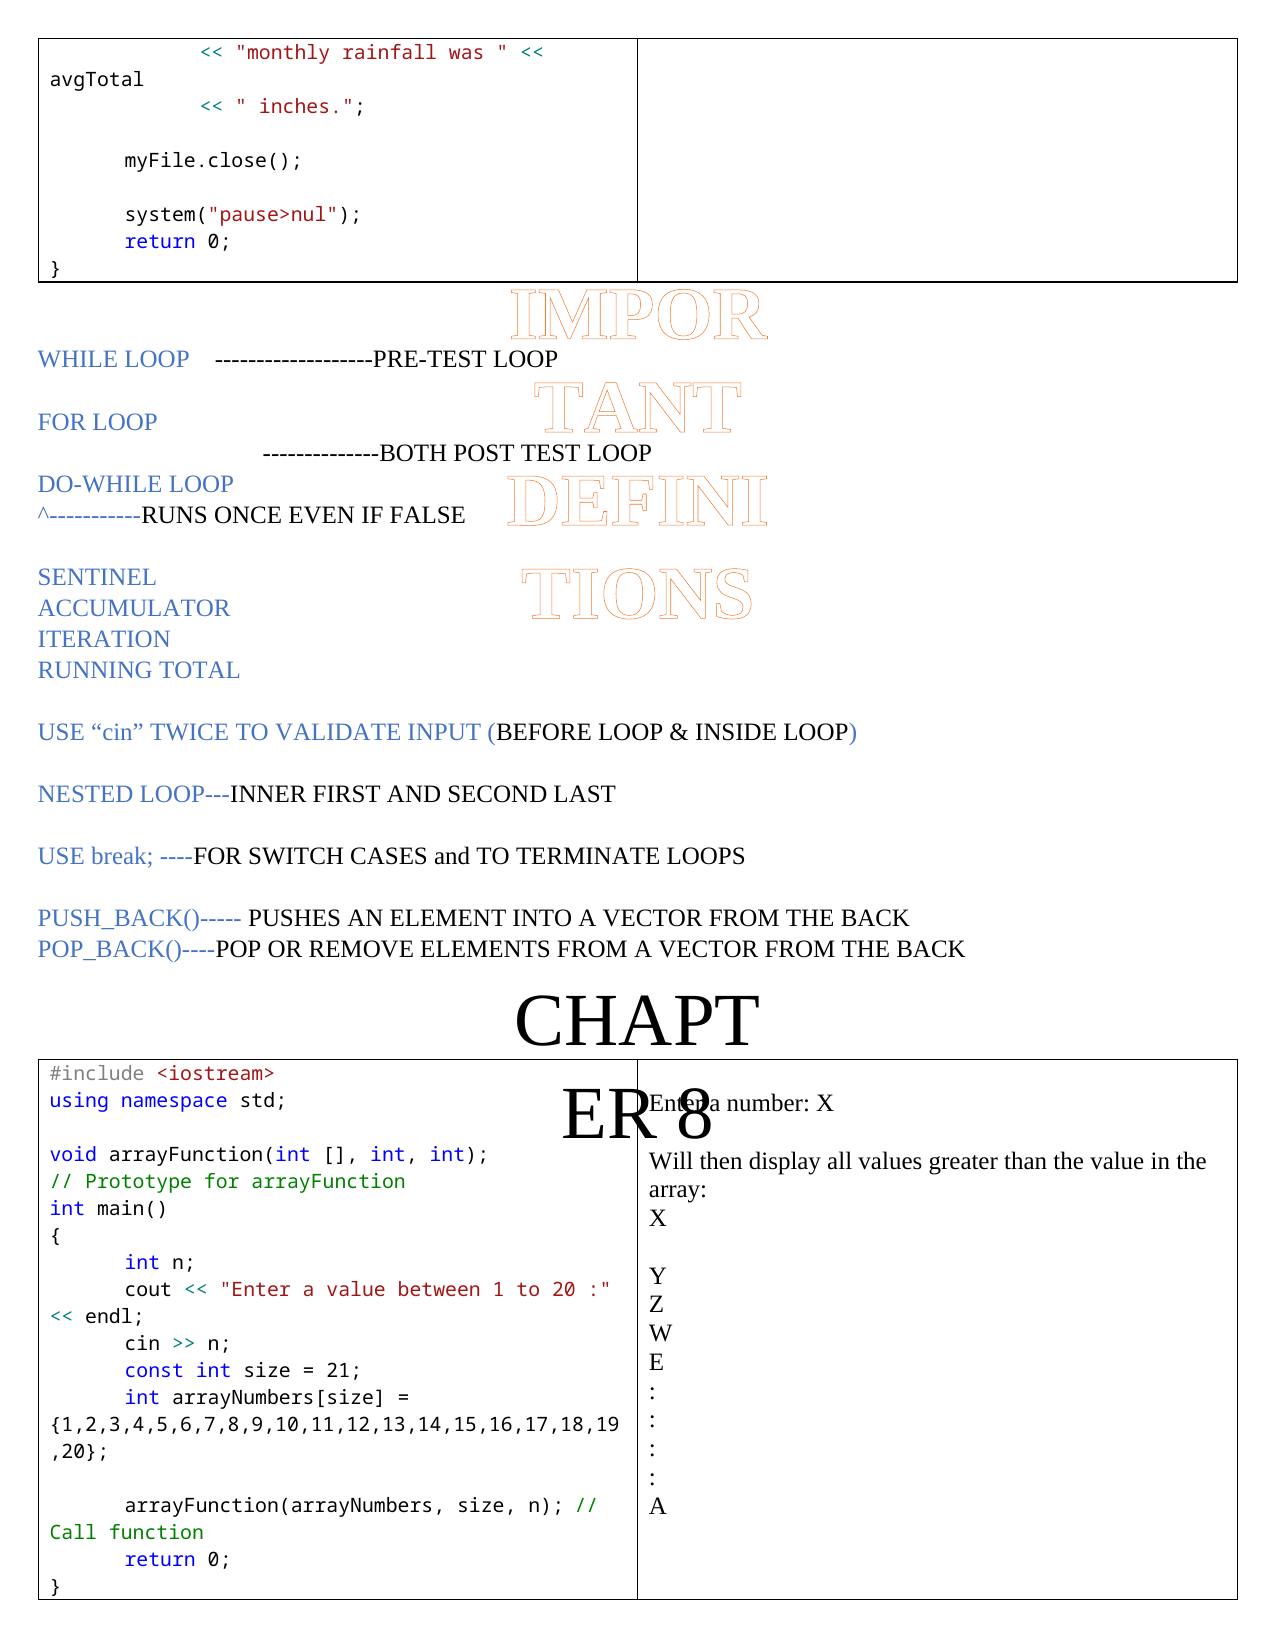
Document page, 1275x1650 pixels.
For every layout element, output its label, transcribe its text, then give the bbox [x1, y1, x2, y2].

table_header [638, 39, 1237, 281]
text PUSH_BACK()----- PUSHES AN ELEMENT INTO A VECTOR FROM THE BACK [37, 903, 1237, 932]
text --------------BOTH POST TEST LOOP [37, 438, 1237, 466]
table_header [638, 1060, 1237, 1599]
text DO-WHILE LOOP [37, 469, 1237, 497]
text FOR LOOP [37, 407, 1237, 435]
text POP_BACK()----POP OR REMOVE ELEMENTS FROM A VECTOR FROM THE BACK [37, 934, 1237, 963]
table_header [39, 1060, 637, 1599]
text USE break; ----FOR SWITCH CASES and TO TERMINATE LOOPS [37, 841, 1237, 870]
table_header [39, 39, 637, 281]
text RUNNING TOTAL [37, 655, 1237, 684]
text SENTINEL [37, 562, 1237, 591]
text ACCUMULATOR ITERATION [37, 593, 1237, 653]
text WHILE LOOP -------------------PRE-TEST LOOP [37, 344, 1237, 373]
text ^-----------RUNS ONCE EVEN IF FALSE [37, 500, 1237, 528]
text NESTED LOOP---INNER FIRST AND SECOND LAST [37, 779, 1237, 808]
text USE “cin” TWICE TO VALIDATE INPUT (BEFORE LOOP & INSIDE LOOP) [37, 717, 1237, 746]
